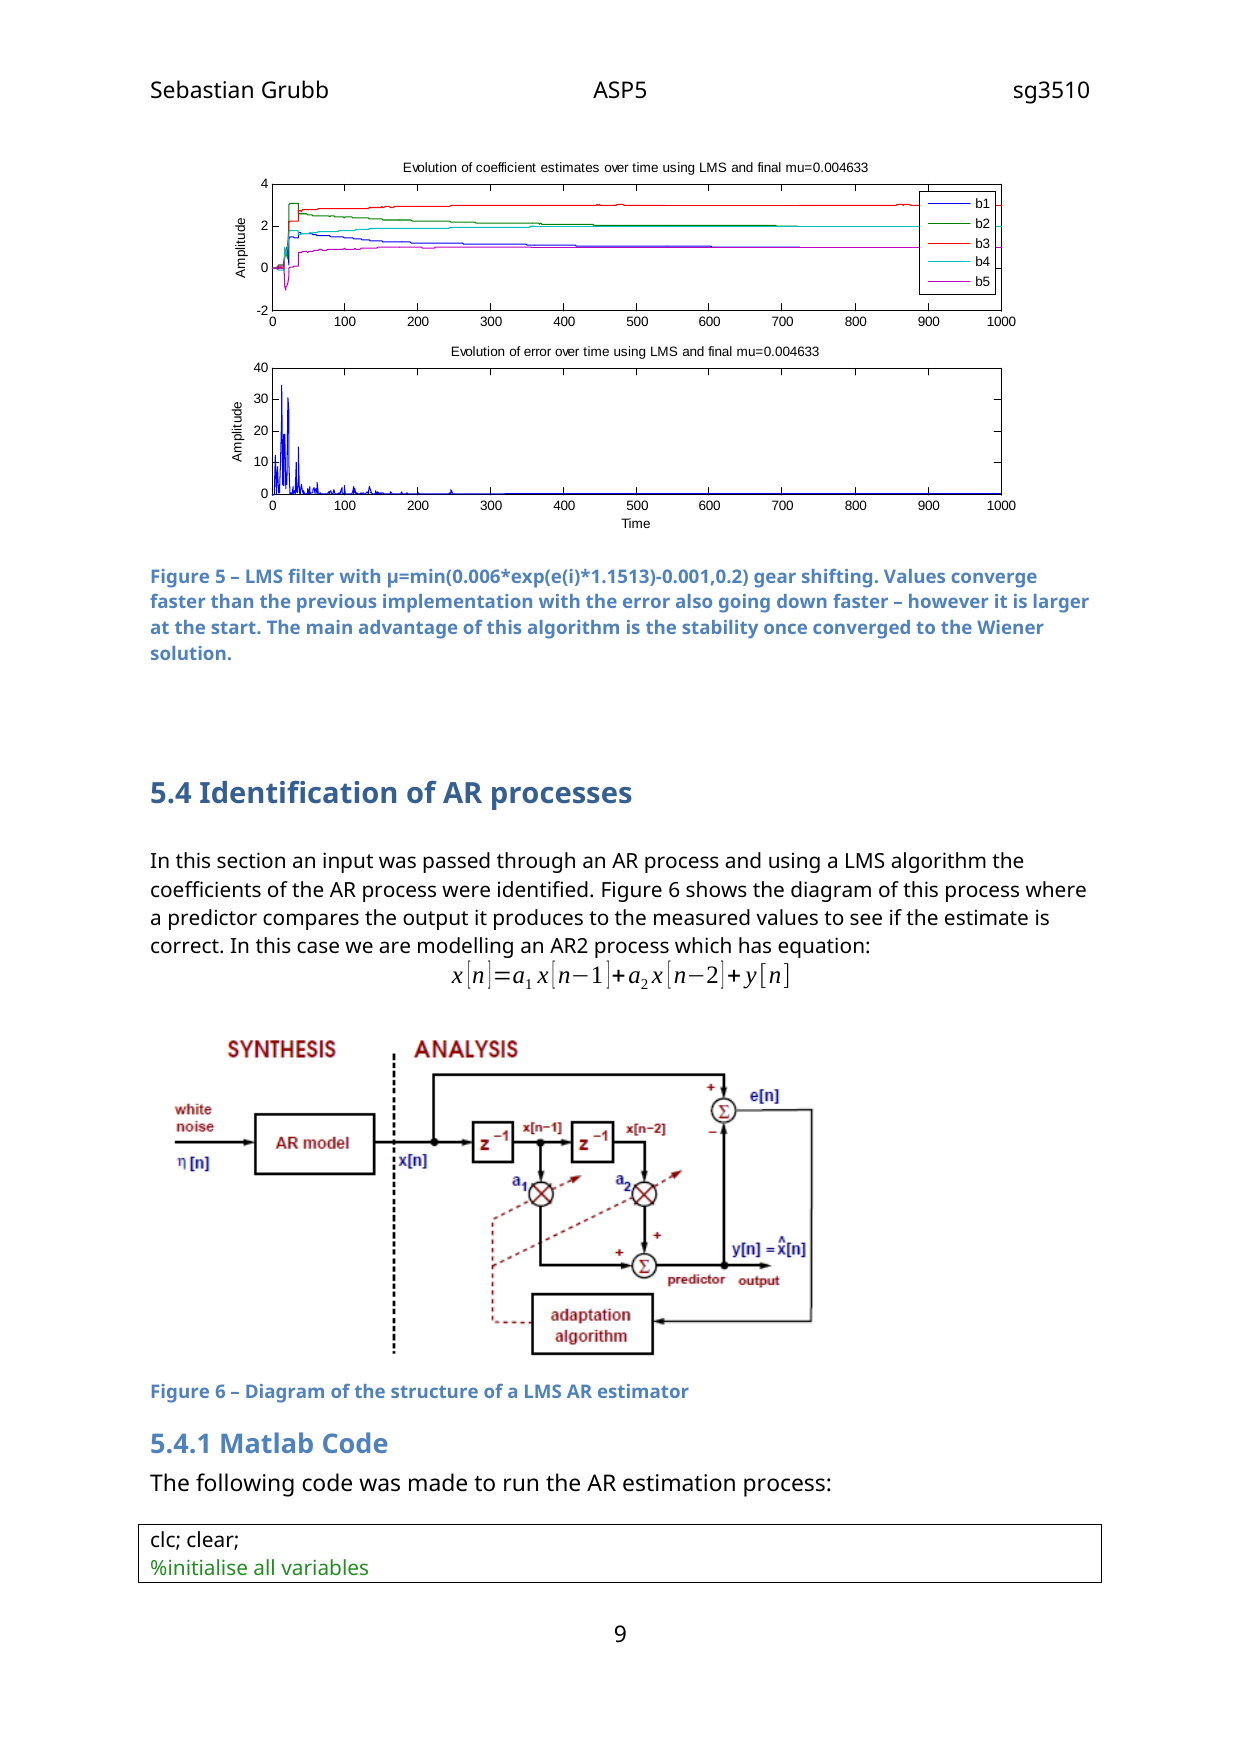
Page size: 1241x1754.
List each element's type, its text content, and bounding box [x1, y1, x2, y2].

subtitle 5.4 Identification of AR processes [150, 772, 1090, 812]
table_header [139, 1525, 1101, 1582]
subtitle 5.4.1 Matlab Code [150, 1424, 1090, 1461]
text The following code was made to run the AR estimation process: [150, 1467, 1090, 1498]
picture [150, 1018, 860, 1379]
text In this section an input was passed through an AR process and using a LMS algorithm the coefficients of the AR process were identified. Figure 6 shows the diagram of this process where a predictor compares the output it produces to the measured values to see if the estimate is correct. In this case we are modelling an AR2 process which has equation: [150, 846, 1090, 960]
text Figure 5 – LMS filter with μ=min(0.006*exp(e(i)*1.1513)-0.001,0.2) gear shifting. Values converge faster than the previous implementation with the error also going down faster – however it is larger at the start. The main advantage of this algorithm is the stability once converged to the Wiener solution. [150, 563, 1090, 665]
text Figure 6 – Diagram of the structure of a LMS AR estimator [150, 1378, 1090, 1404]
